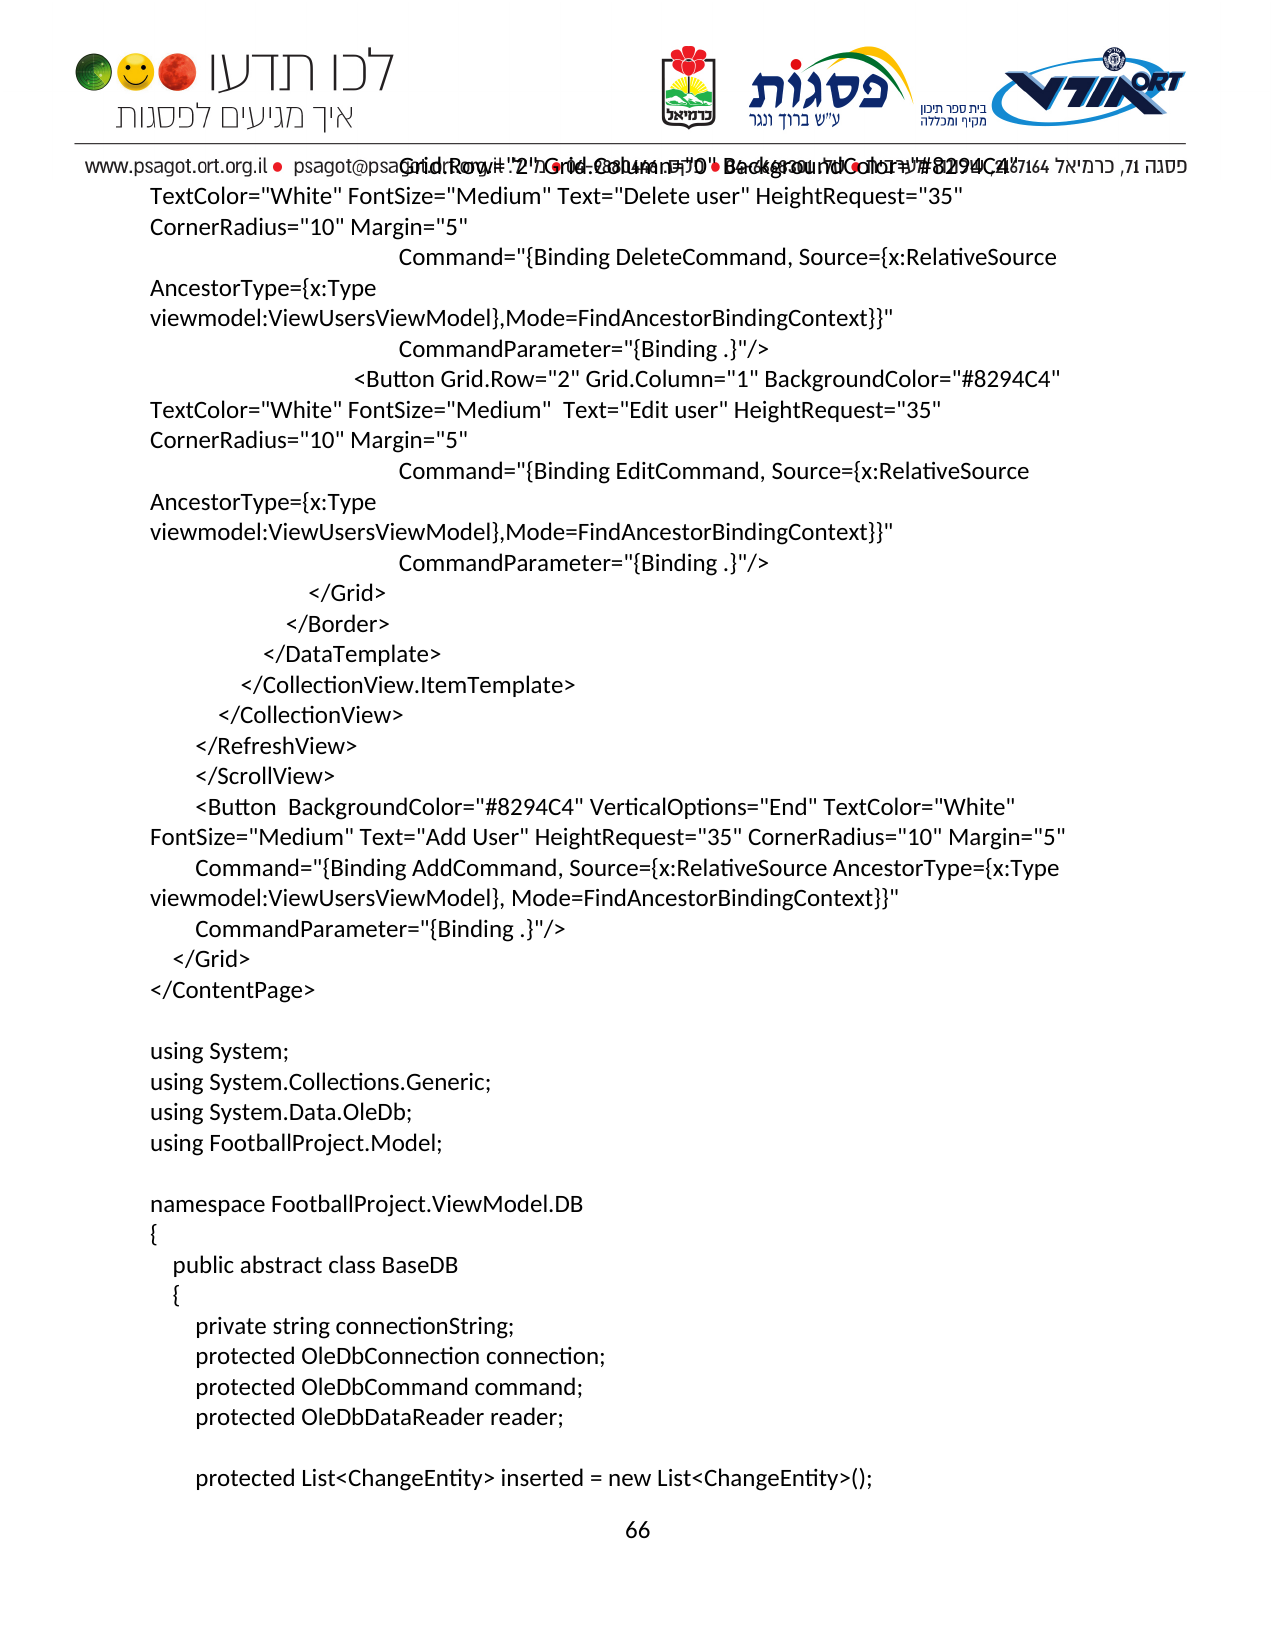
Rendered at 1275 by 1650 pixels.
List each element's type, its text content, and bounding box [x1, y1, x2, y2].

text <Button Grid.Row="2" Grid.Column="1" BackgroundColor="#8294C4" TextColor="White" FontSize="Medium" Text="Edit user" HeightRequest="35" CornerRadius="10" Margin="5" [150, 364, 1125, 455]
text </Grid> [150, 577, 1125, 608]
text </CollectionView.ItemTemplate> [150, 669, 1125, 699]
text Grid.Row="2" Grid.Column="0" BackgroundColor="#8294C4" TextColor="White" FontSize="Medium" Text="Delete user" HeightRequest="35" CornerRadius="10" Margin="5" [150, 150, 1125, 242]
text </ScrollView> [150, 760, 1125, 791]
text </Border> [150, 608, 1125, 638]
text { [150, 1218, 1125, 1249]
text using FootballProject.Model; [150, 1127, 1125, 1157]
text </CollectionView> [150, 699, 1125, 730]
text </Grid> [150, 943, 1125, 974]
text <Button BackgroundColor="#8294C4" VerticalOptions="End" TextColor="White" FontSize="Medium" Text="Add User" HeightRequest="35" CornerRadius="10" Margin="5" [150, 791, 1125, 852]
text CommandParameter="{Binding .}"/> [150, 913, 1125, 943]
text public abstract class BaseDB [150, 1249, 1125, 1279]
text Command="{Binding EditCommand, Source={x:RelativeSource AncestorType={x:Type viewmodel:ViewUsersViewModel},Mode=FindAncestorBindingContext}}" [150, 455, 1125, 547]
text protected List<ChangeEntity> inserted = new List<ChangeEntity>(); [150, 1462, 1125, 1493]
text CommandParameter="{Binding .}"/> [150, 333, 1125, 364]
picture [2, 2, 1271, 180]
text </DataTemplate> [150, 638, 1125, 669]
text protected OleDbCommand command; [150, 1371, 1125, 1401]
text { [150, 1279, 1125, 1310]
text using System; [150, 1035, 1125, 1066]
text using System.Data.OleDb; [150, 1096, 1125, 1127]
text Command="{Binding AddCommand, Source={x:RelativeSource AncestorType={x:Type viewmodel:ViewUsersViewModel}, Mode=FindAncestorBindingContext}}" [150, 852, 1125, 913]
text private string connectionString; [150, 1310, 1125, 1340]
text protected OleDbConnection connection; [150, 1340, 1125, 1371]
text Command="{Binding DeleteCommand, Source={x:RelativeSource AncestorType={x:Type viewmodel:ViewUsersViewModel},Mode=FindAncestorBindingContext}}" [150, 242, 1125, 333]
text </RefreshView> [150, 730, 1125, 760]
text CommandParameter="{Binding .}"/> [150, 547, 1125, 577]
text using System.Collections.Generic; [150, 1066, 1125, 1096]
text protected OleDbDataReader reader; [150, 1401, 1125, 1432]
text namespace FootballProject.ViewModel.DB [150, 1188, 1125, 1218]
text </ContentPage> [150, 974, 1125, 1004]
